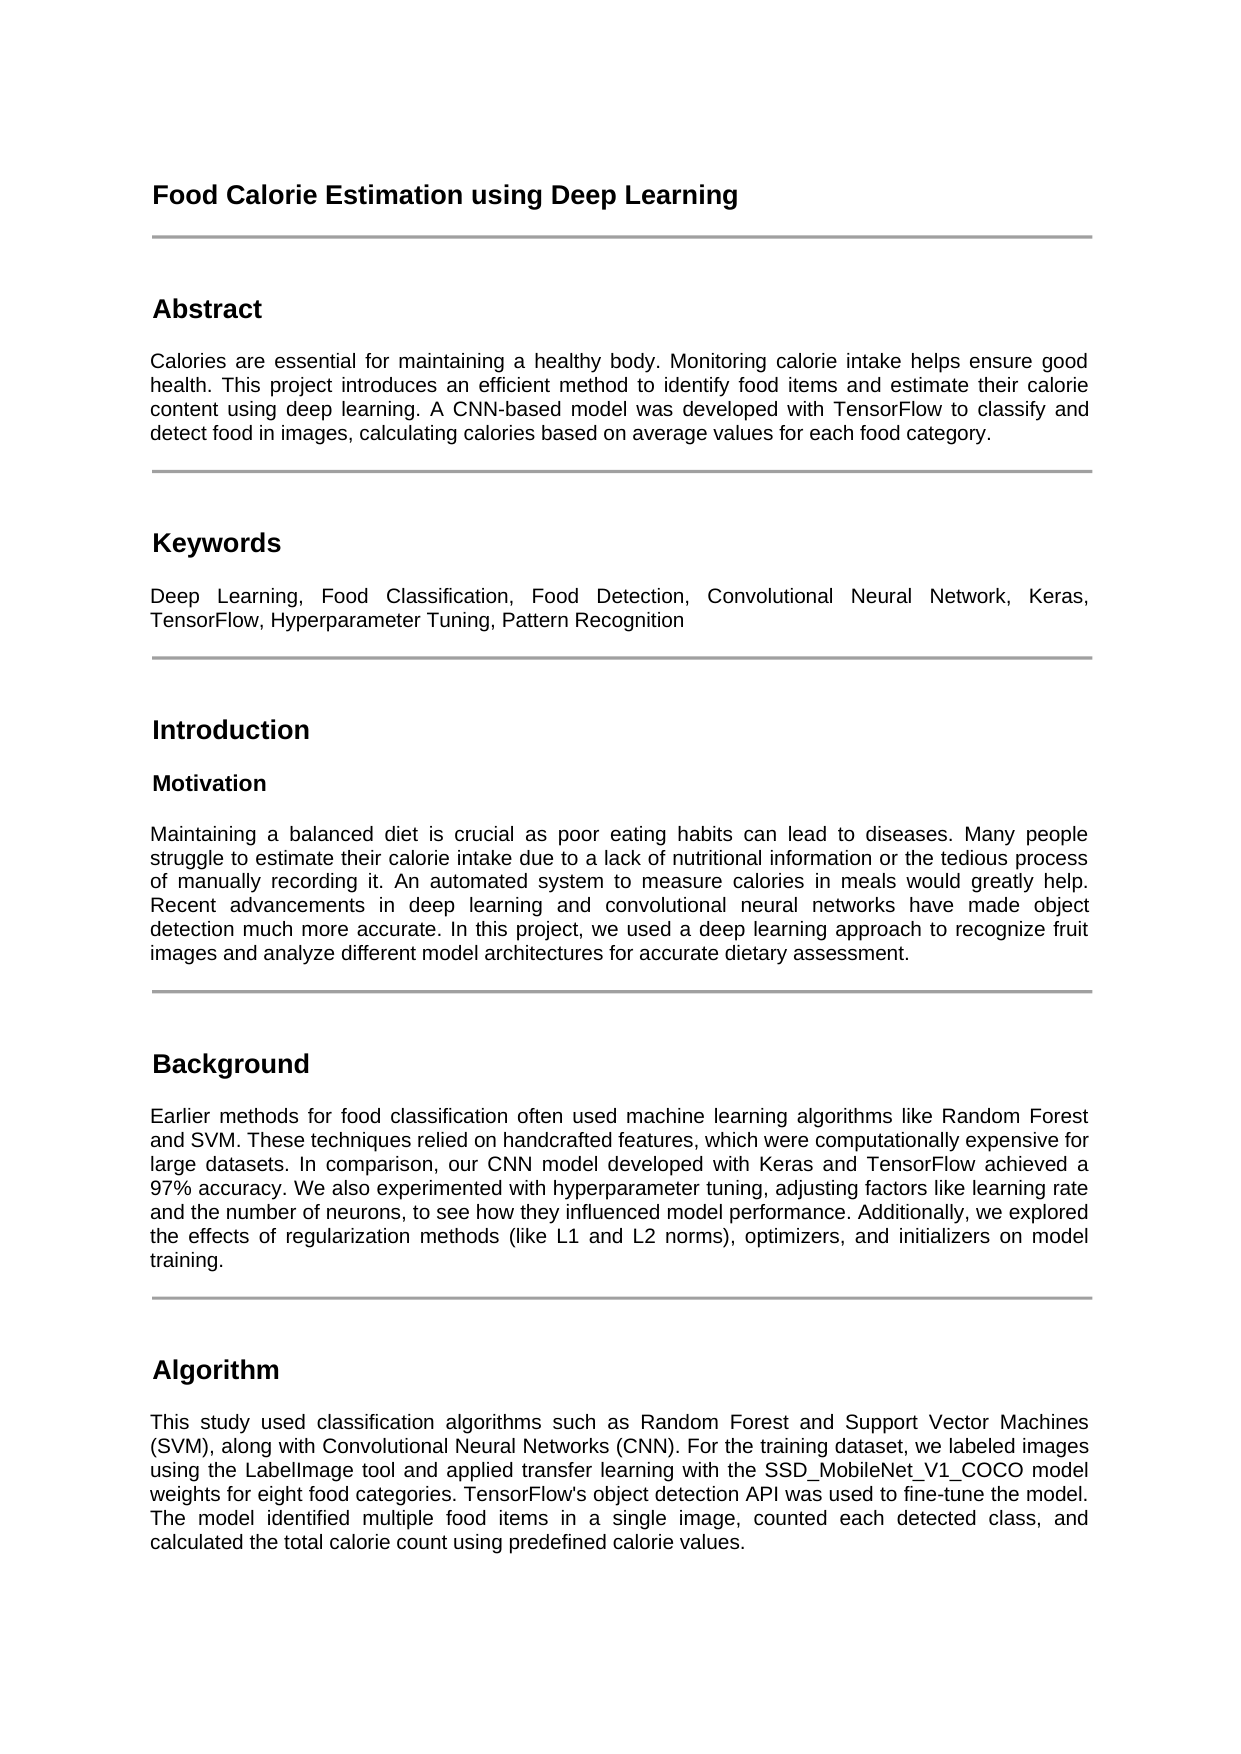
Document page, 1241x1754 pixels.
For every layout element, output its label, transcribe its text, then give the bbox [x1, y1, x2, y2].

subtitle Algorithm [150, 1354, 1090, 1385]
text Deep Learning, Food Classification, Food Detection, Convolutional Neural Network, Keras, TensorFlow, Hyperparameter Tuning, Pattern Recognition [150, 583, 1090, 631]
subtitle Abstract [150, 293, 1090, 324]
text Calories are essential for maintaining a healthy body. Monitoring calorie intake helps ensure good health. This project introduces an efficient method to identify food items and estimate their calorie content using deep learning. A CNN-based model was developed with TensorFlow to classify and detect food in images, calculating calories based on average values for each food category. [150, 349, 1090, 445]
subtitle Food Calorie Estimation using Deep Learning [150, 179, 1090, 210]
text Maintaining a balanced diet is crucial as poor eating habits can lead to diseases. Many people struggle to estimate their calorie intake due to a lack of nutritional information or the tedious process of manually recording it. An automated system to measure calories in meals would greatly help. Recent advancements in deep learning and convolutional neural networks have made object detection much more accurate. In this project, we used a deep learning approach to recognize fruit images and analyze different model architectures for accurate dietary assessment. [150, 821, 1090, 965]
subtitle Background [150, 1048, 1090, 1079]
text Earlier methods for food classification often used machine learning algorithms like Random Forest and SVM. These techniques relied on handcrafted features, which were computationally expensive for large datasets. In comparison, our CNN model developed with Keras and TensorFlow achieved a 97% accuracy. We also experimented with hyperparameter tuning, adjusting factors like learning rate and the number of neurons, to see how they influenced model performance. Additionally, we explored the effects of regularization methods (like L1 and L2 norms), optimizers, and initializers on model training. [150, 1104, 1090, 1272]
text This study used classification algorithms such as Random Forest and Support Vector Machines (SVM), along with Convolutional Neural Networks (CNN). For the training dataset, we labeled images using the LabelImage tool and applied transfer learning with the SSD_MobileNet_V1_COCO model weights for eight food categories. TensorFlow's object detection API was used to fine-tune the model. The model identified multiple food items in a single image, counted each detected class, and calculated the total calorie count using predefined calorie values. [150, 1410, 1090, 1554]
subtitle Motivation [150, 770, 1090, 796]
subtitle Keywords [150, 527, 1090, 558]
subtitle Introduction [150, 714, 1090, 745]
